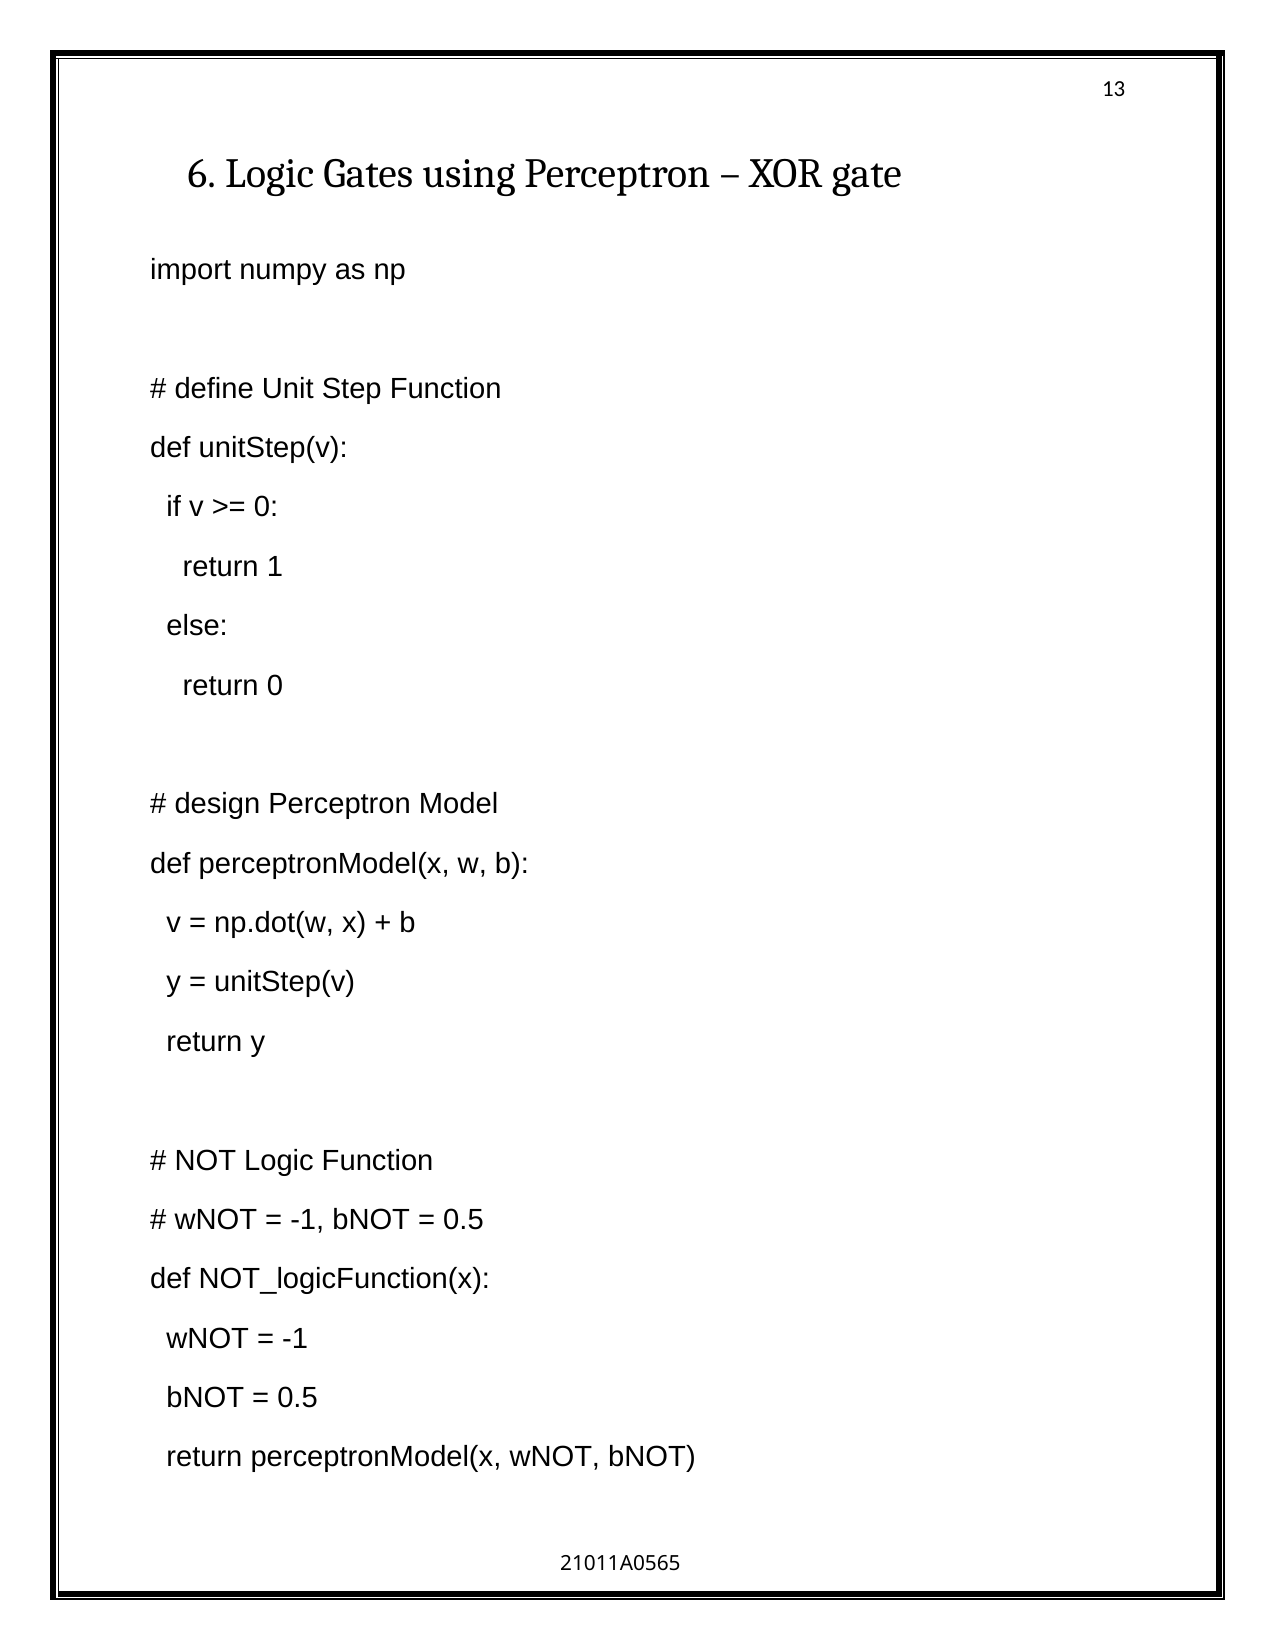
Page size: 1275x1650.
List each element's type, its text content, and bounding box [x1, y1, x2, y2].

text wNOT = -1 [150, 1321, 1125, 1354]
text return 0 [150, 667, 1125, 701]
text return perceptronModel(x, wNOT, bNOT) [150, 1439, 1125, 1473]
text v = np.dot(w, x) + b [150, 905, 1125, 938]
text return 1 [150, 549, 1125, 582]
list Logic Gates using Perceptron – XOR gate [187, 150, 1125, 198]
text bNOT = 0.5 [150, 1380, 1125, 1413]
text if v >= 0: [150, 489, 1125, 523]
text def perceptronModel(x, w, b): [150, 846, 1125, 879]
text else: [150, 608, 1125, 642]
text def unitStep(v): [150, 430, 1125, 463]
text # NOT Logic Function [150, 1142, 1125, 1176]
text y = unitStep(v) [150, 964, 1125, 998]
text # wNOT = -1, bNOT = 0.5 [150, 1202, 1125, 1235]
text import numpy as np [150, 252, 1125, 285]
text # define Unit Step Function [150, 371, 1125, 404]
text # design Perceptron Model [150, 786, 1125, 820]
text return y [150, 1024, 1125, 1057]
text def NOT_logicFunction(x): [150, 1261, 1125, 1295]
